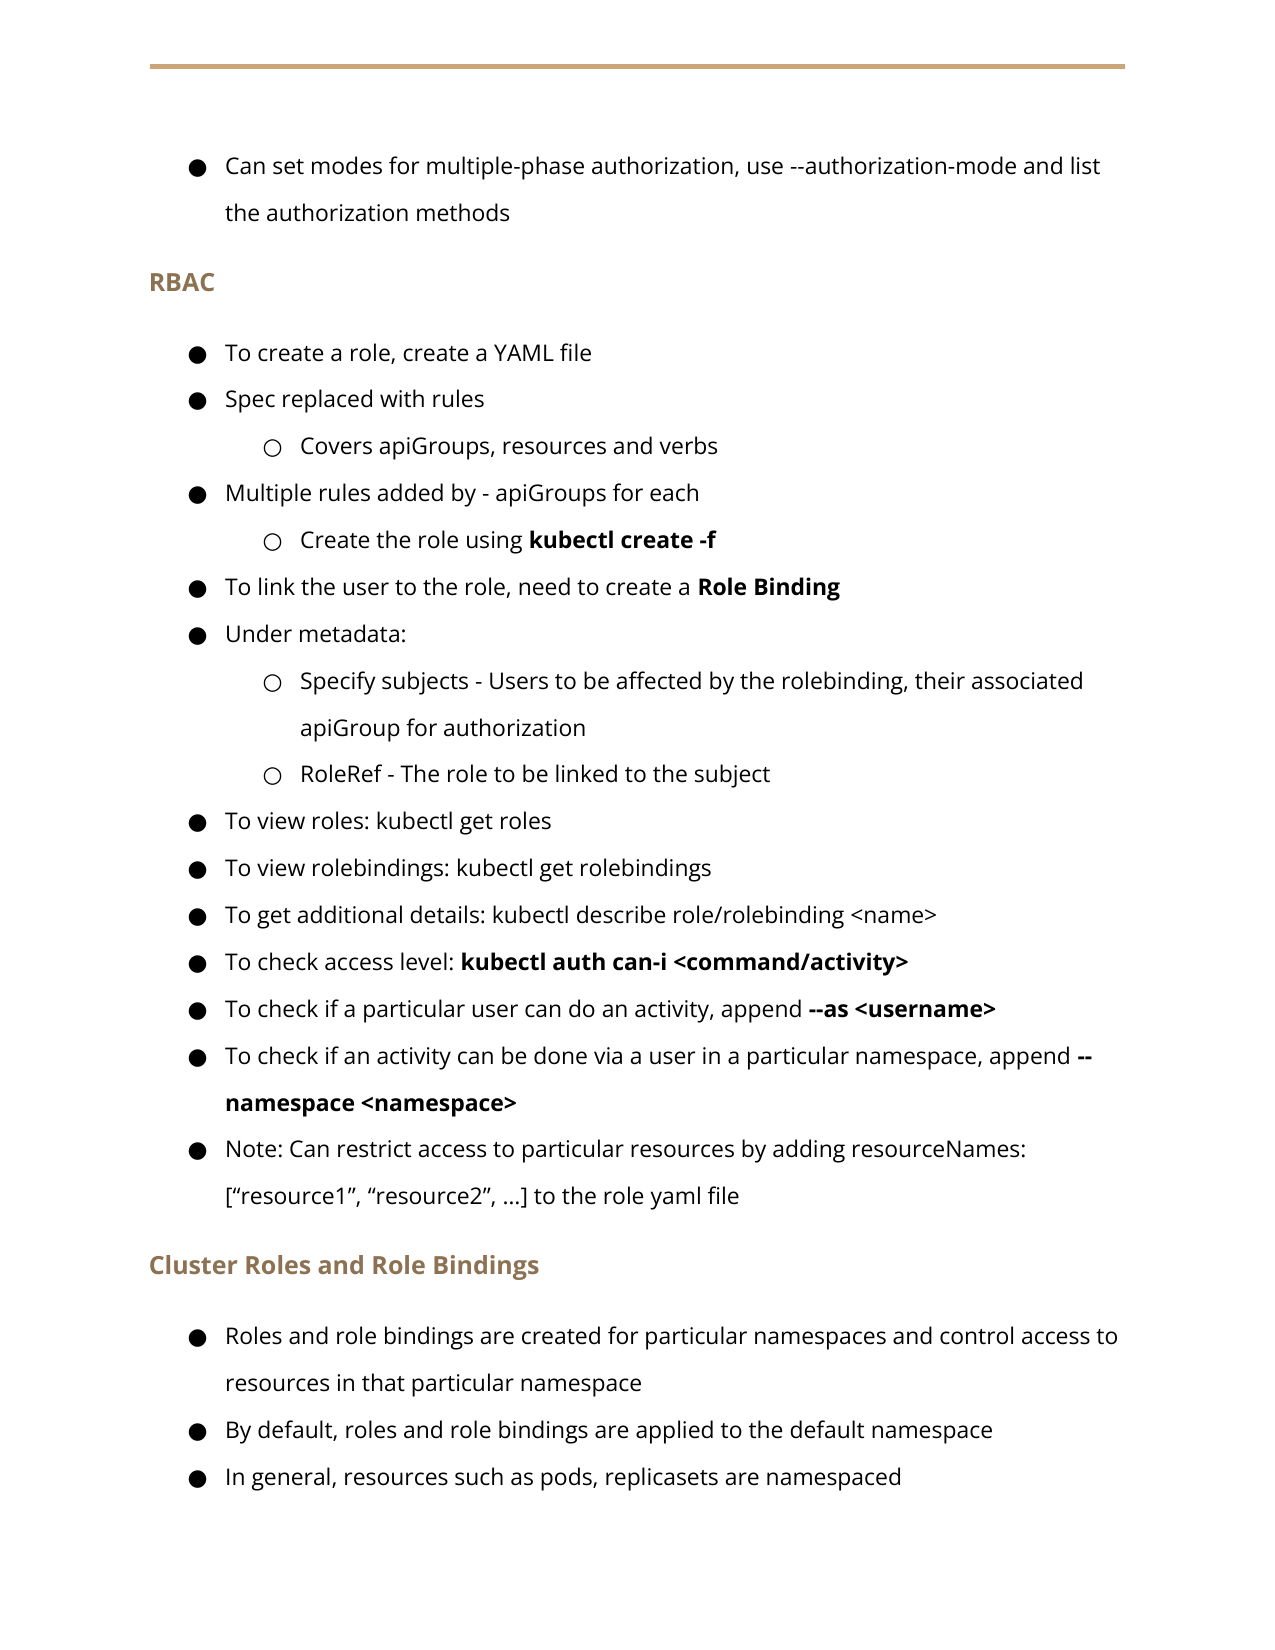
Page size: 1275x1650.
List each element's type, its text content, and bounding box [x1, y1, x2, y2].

list Under metadata: [187, 618, 1125, 649]
list Multiple rules added by - apiGroups for each [187, 477, 1125, 508]
list By default, roles and role bindings are applied to the default namespace [187, 1413, 1125, 1445]
list To view rolebindings: kubectl get rolebindings [187, 852, 1125, 883]
subtitle Cluster Roles and Role Bindings [148, 1248, 1125, 1282]
list To view roles: kubectl get roles [187, 805, 1125, 836]
subtitle RBAC [148, 264, 1125, 299]
list To get additional details: kubectl describe role/rolebinding <name> [187, 899, 1125, 930]
list To check if an activity can be done via a user in a particular namespace, append --namespace <namespace> [187, 1039, 1125, 1118]
list Covers apiGroups, resources and verbs [262, 430, 1125, 461]
list Can set modes for multiple-phase authorization, use --authorization-mode and list the authorization methods [187, 150, 1125, 228]
list To link the user to the role, need to create a Role Binding [187, 571, 1125, 602]
list To check access level: kubectl auth can-i <command/activity> [187, 946, 1125, 977]
list Note: Can restrict access to particular resources by adding resourceNames: [“resource1”, “resource2”, …] to the role yaml file [187, 1133, 1125, 1211]
list To create a role, create a YAML file [187, 336, 1125, 368]
list Create the role using kubectl create -f [262, 524, 1125, 555]
list RoleRef - The role to be linked to the subject [262, 758, 1125, 789]
list Specify subjects - Users to be affected by the rolebinding, their associated apiGroup for authorization [262, 664, 1125, 743]
list Roles and role bindings are created for particular namespaces and control access to resources in that particular namespace [187, 1320, 1125, 1398]
list To check if a particular user can do an activity, append --as <username> [187, 993, 1125, 1024]
list In general, resources such as pods, replicasets are namespaced [187, 1460, 1125, 1492]
picture [150, 64, 1125, 69]
list Spec replaced with rules [187, 383, 1125, 414]
